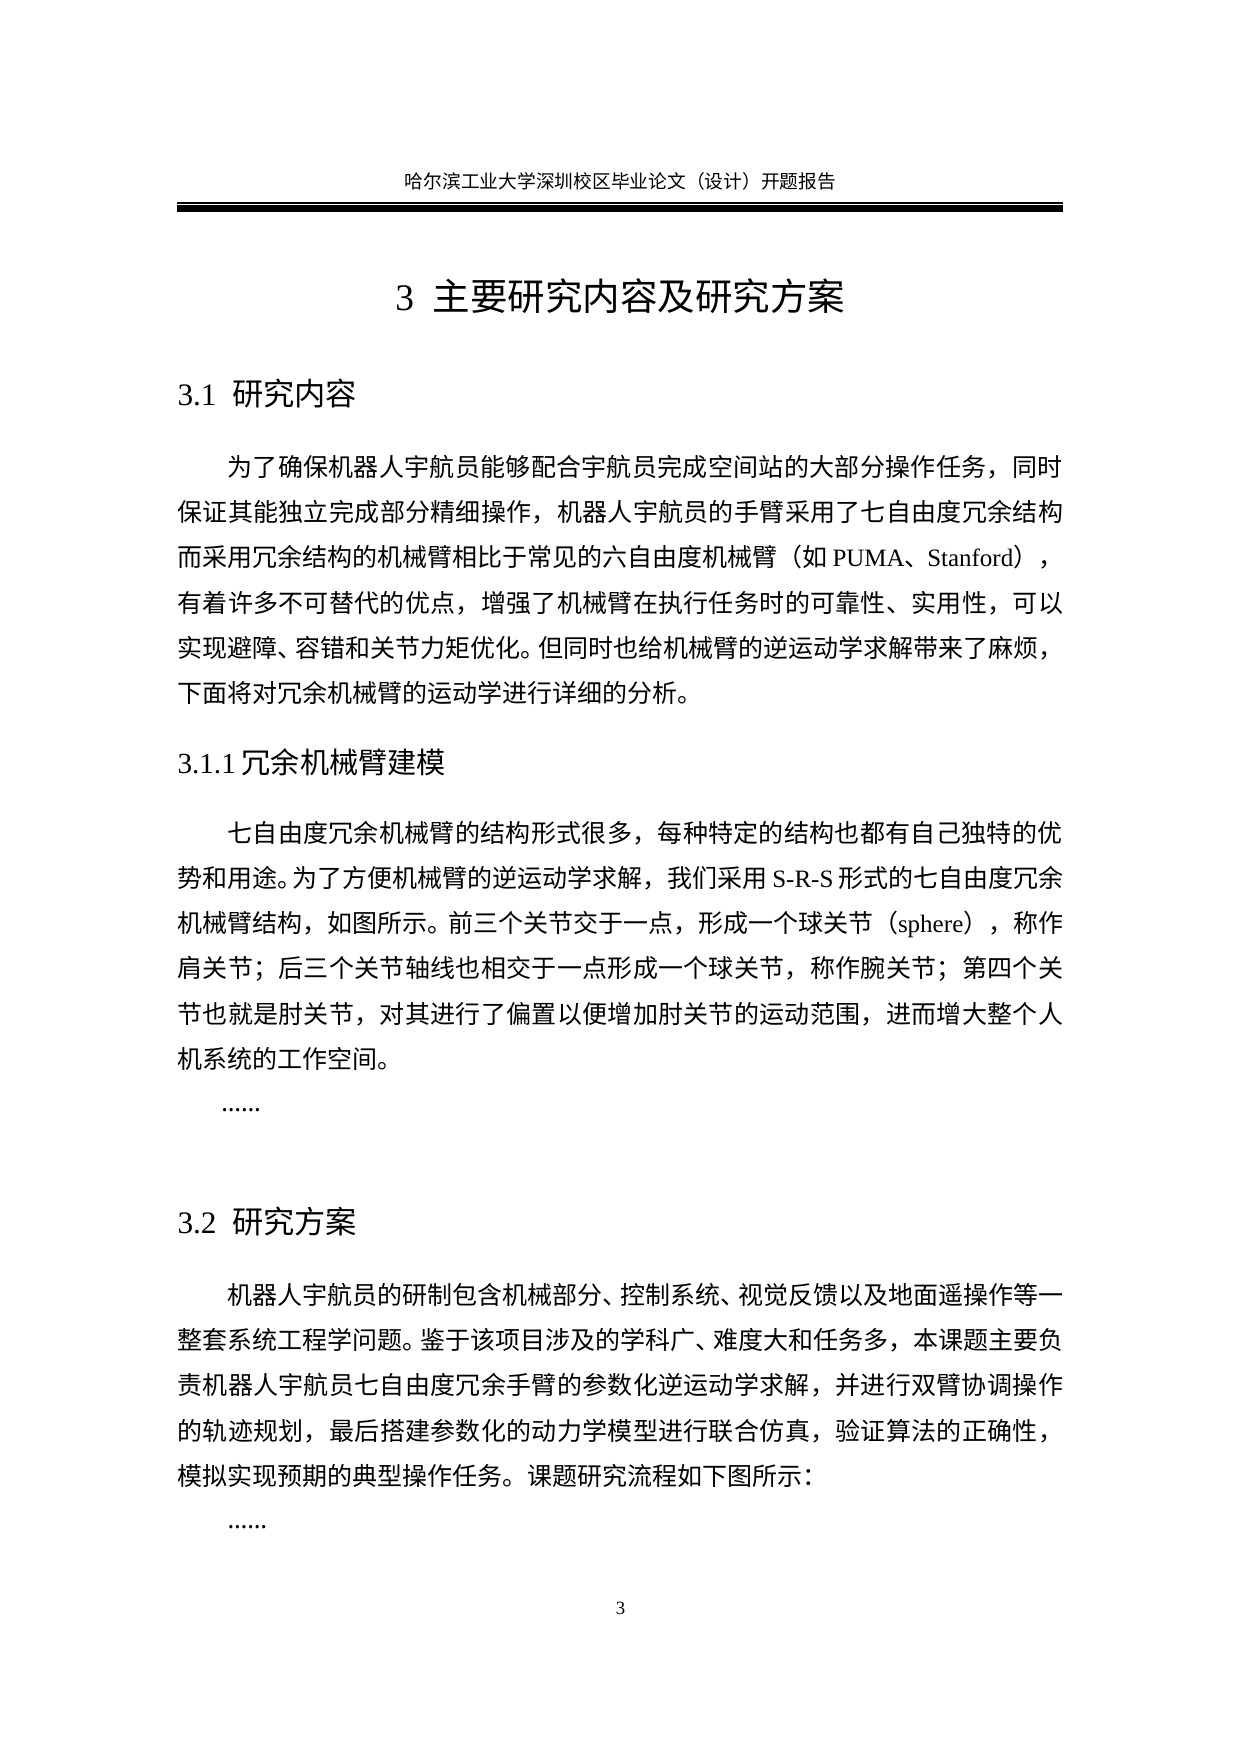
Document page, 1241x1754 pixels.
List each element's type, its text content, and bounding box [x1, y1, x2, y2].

subtitle 3.1 研究内容 [177, 369, 1063, 414]
list 3.2 研究方案 [177, 1197, 1063, 1242]
text …… [177, 1502, 1063, 1536]
text 七自由度冗余机械臂的结构形式很多，每种特定的结构也都有自己独特的优势和用途。为了方便机械臂的逆运动学求解，我们采用S-R-S形式的七自由度冗余机械臂结构，如图所示。前三个关节交于一点，形成一个球关节（sphere），称作肩关节；后三个关节轴线也相交于一点形成一个球关节，称作腕关节；第四个关节也就是肘关节，对其进行了偏置以便增加肘关节的运动范围，进而增大整个人机系统的工作空间。 [177, 813, 1063, 1076]
list 3.1.1冗余机械臂建模 [177, 740, 1063, 782]
text 机器人宇航员的研制包含机械部分、控制系统、视觉反馈以及地面遥操作等一整套系统工程学问题。鉴于该项目涉及的学科广、难度大和任务多，本课题主要负责机器人宇航员七自由度冗余手臂的参数化逆运动学求解，并进行双臂协调操作的轨迹规划，最后搭建参数化的动力学模型进行联合仿真，验证算法的正确性，模拟实现预期的典型操作任务。课题研究流程如下图所示： [177, 1275, 1063, 1493]
list 3 主要研究内容及研究方案 [177, 267, 1063, 322]
list …… [177, 1085, 1063, 1119]
text 为了确保机器人宇航员能够配合宇航员完成空间站的大部分操作任务，同时保证其能独立完成部分精细操作，机器人宇航员的手臂采用了七自由度冗余结构。而采用冗余结构的机械臂相比于常见的六自由度机械臂（如PUMA、Stanford），有着许多不可替代的优点，增强了机械臂在执行任务时的可靠性、实用性，可以实现避障、容错和关节力矩优化。但同时也给机械臂的逆运动学求解带来了麻烦，下面将对冗余机械臂的运动学进行详细的分析。 [177, 447, 1063, 710]
